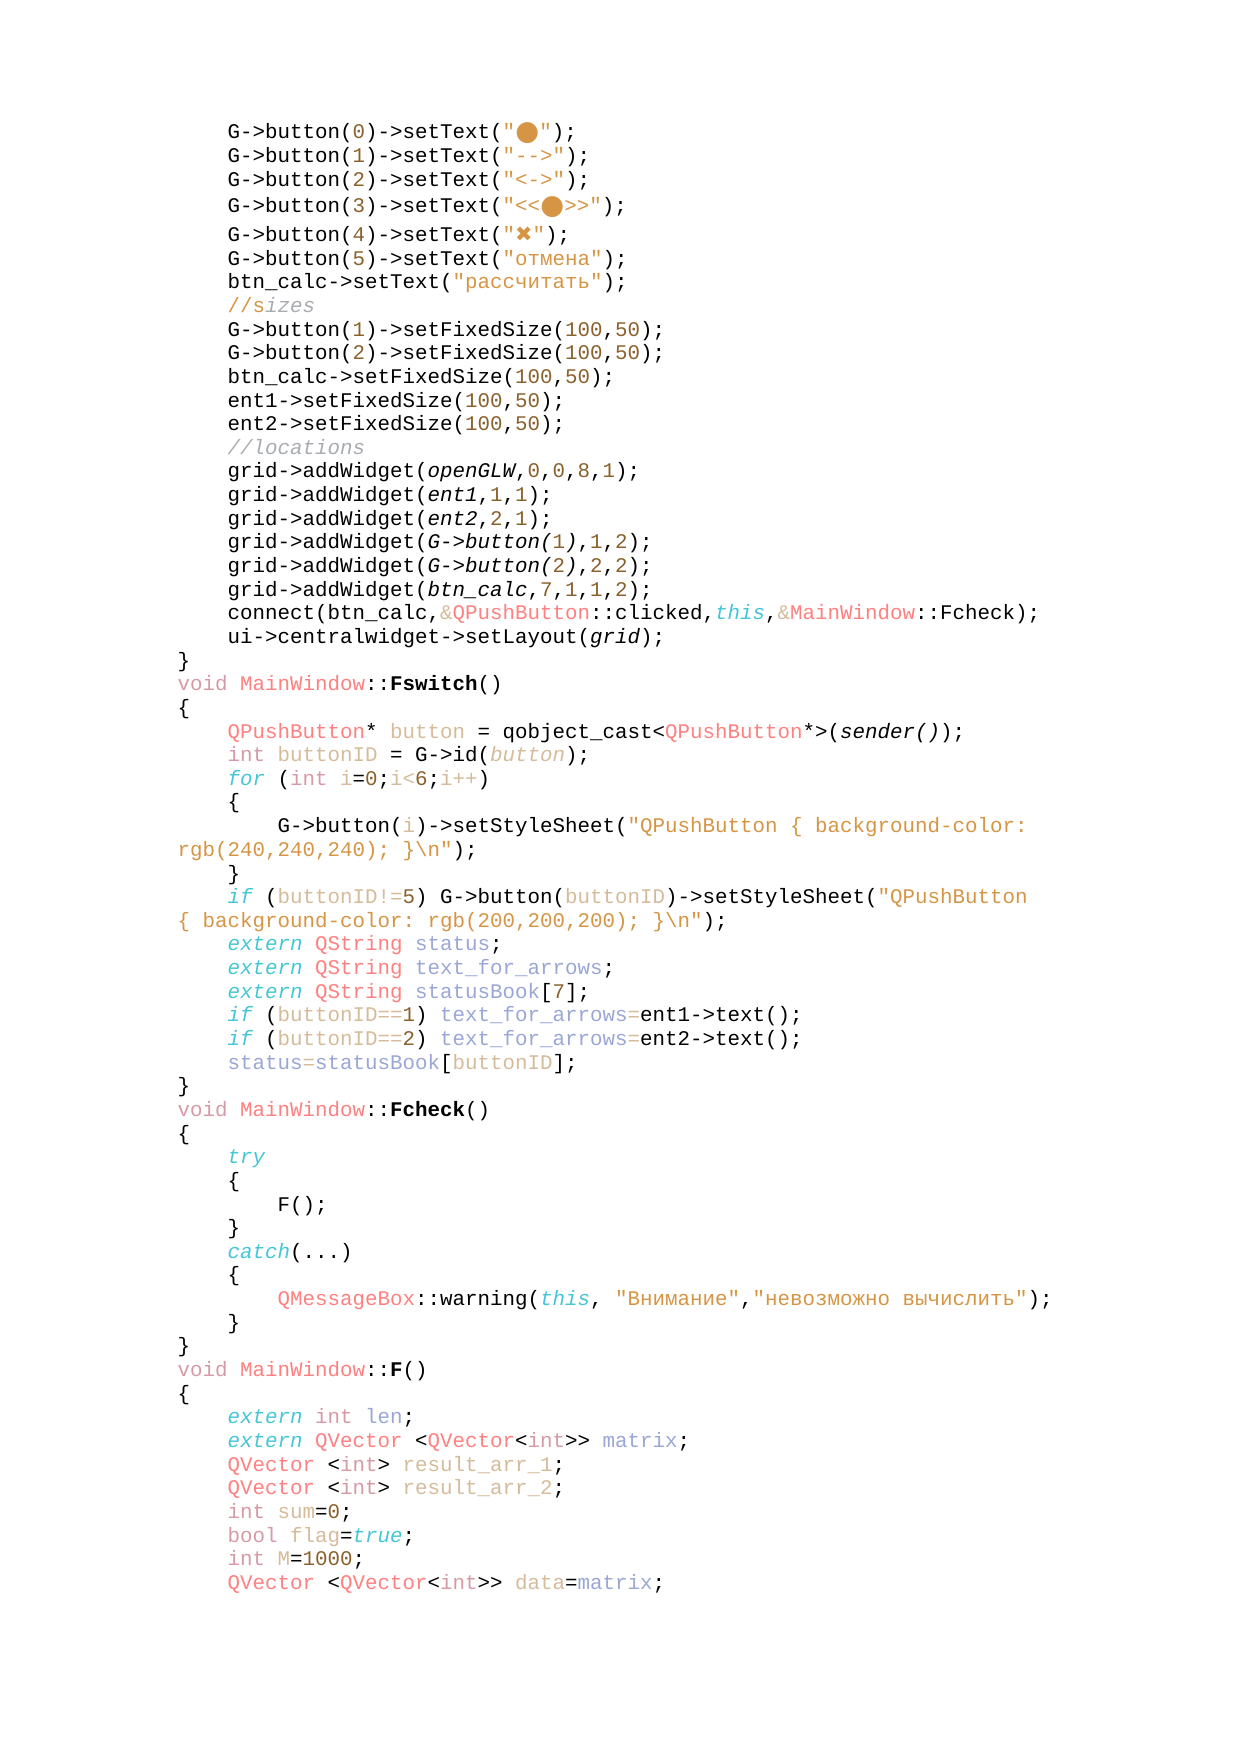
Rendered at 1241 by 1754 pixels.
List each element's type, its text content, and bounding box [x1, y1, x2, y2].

text { [177, 1383, 1152, 1406]
text { [177, 1123, 1152, 1146]
text G->button(1)->setText("-->"); [177, 145, 1152, 169]
text G->button(1)->setFixedSize(100,50); [177, 319, 1152, 342]
text ent2->setFixedSize(100,50); [177, 413, 1152, 437]
text //locations [177, 437, 1152, 461]
text QPushButton* button = qobject_cast<QPushButton*>(sender()); [177, 721, 1152, 744]
text } [177, 1312, 1152, 1335]
text G->button(2)->setText("<->"); [177, 169, 1152, 192]
text } [177, 1335, 1152, 1359]
text bool flag=true; [177, 1524, 1152, 1548]
text extern int len; [177, 1406, 1152, 1430]
text grid->addWidget(ent2,2,1); [177, 508, 1152, 531]
text QVector <int> result_arr_1; [177, 1454, 1152, 1477]
text { [177, 792, 1152, 815]
text } [177, 650, 1152, 673]
text void MainWindow::Fcheck() [177, 1099, 1152, 1123]
text F(); [177, 1193, 1152, 1217]
text int M=1000; [177, 1548, 1152, 1572]
text if (buttonID==1) text_for_arrows=ent1->text(); [177, 1004, 1152, 1028]
text } [177, 1217, 1152, 1241]
text try [177, 1146, 1152, 1170]
text grid->addWidget(openGLW,0,0,8,1); [177, 461, 1152, 484]
text } [177, 862, 1152, 886]
text QMessageBox::warning(this, "Внимание","невозможно вычислить"); [177, 1288, 1152, 1312]
text G->button(3)->setText("<<◯>>"); [177, 192, 1152, 219]
text connect(btn_calc,&QPushButton::clicked,this,&MainWindow::Fcheck); [177, 602, 1152, 626]
text int sum=0; [177, 1501, 1152, 1524]
text extern QString status; [177, 933, 1152, 957]
text } [177, 1075, 1152, 1099]
text extern QVector <QVector<int>> matrix; [177, 1430, 1152, 1454]
text extern QString statusBook[7]; [177, 981, 1152, 1004]
text QVector <QVector<int>> data=matrix; [177, 1572, 1152, 1596]
text catch(...) [177, 1241, 1152, 1264]
text status=statusBook[buttonID]; [177, 1052, 1152, 1075]
text G->button(4)->setText("✖"); [177, 219, 1152, 248]
text { [177, 697, 1152, 721]
text void MainWindow::Fswitch() [177, 673, 1152, 697]
text void MainWindow::F() [177, 1359, 1152, 1383]
text grid->addWidget(ent1,1,1); [177, 484, 1152, 508]
text { [177, 1264, 1152, 1288]
text btn_calc->setFixedSize(100,50); [177, 366, 1152, 389]
text grid->addWidget(G->button(2),2,2); [177, 555, 1152, 579]
text ent1->setFixedSize(100,50); [177, 389, 1152, 413]
text ui->centralwidget->setLayout(grid); [177, 626, 1152, 650]
text int buttonID = G->id(button); [177, 744, 1152, 768]
text G->button(5)->setText("отмена"); [177, 248, 1152, 271]
text for (int i=0;i<6;i++) [177, 768, 1152, 792]
text if (buttonID!=5) G->button(buttonID)->setStyleSheet("QPushButton { background-color: rgb(200,200,200); }\n"); [177, 886, 1152, 933]
text grid->addWidget(G->button(1),1,2); [177, 531, 1152, 555]
text if (buttonID==2) text_for_arrows=ent2->text(); [177, 1028, 1152, 1052]
text QVector <int> result_arr_2; [177, 1477, 1152, 1501]
text btn_calc->setText("рассчитать"); [177, 271, 1152, 295]
text G->button(i)->setStyleSheet("QPushButton { background-color: rgb(240,240,240); }\n"); [177, 815, 1152, 862]
text G->button(0)->setText("◯"); [177, 118, 1152, 145]
text grid->addWidget(btn_calc,7,1,1,2); [177, 579, 1152, 602]
text //sizes [177, 295, 1152, 319]
text G->button(2)->setFixedSize(100,50); [177, 342, 1152, 366]
text { [177, 1170, 1152, 1193]
text extern QString text_for_arrows; [177, 957, 1152, 981]
